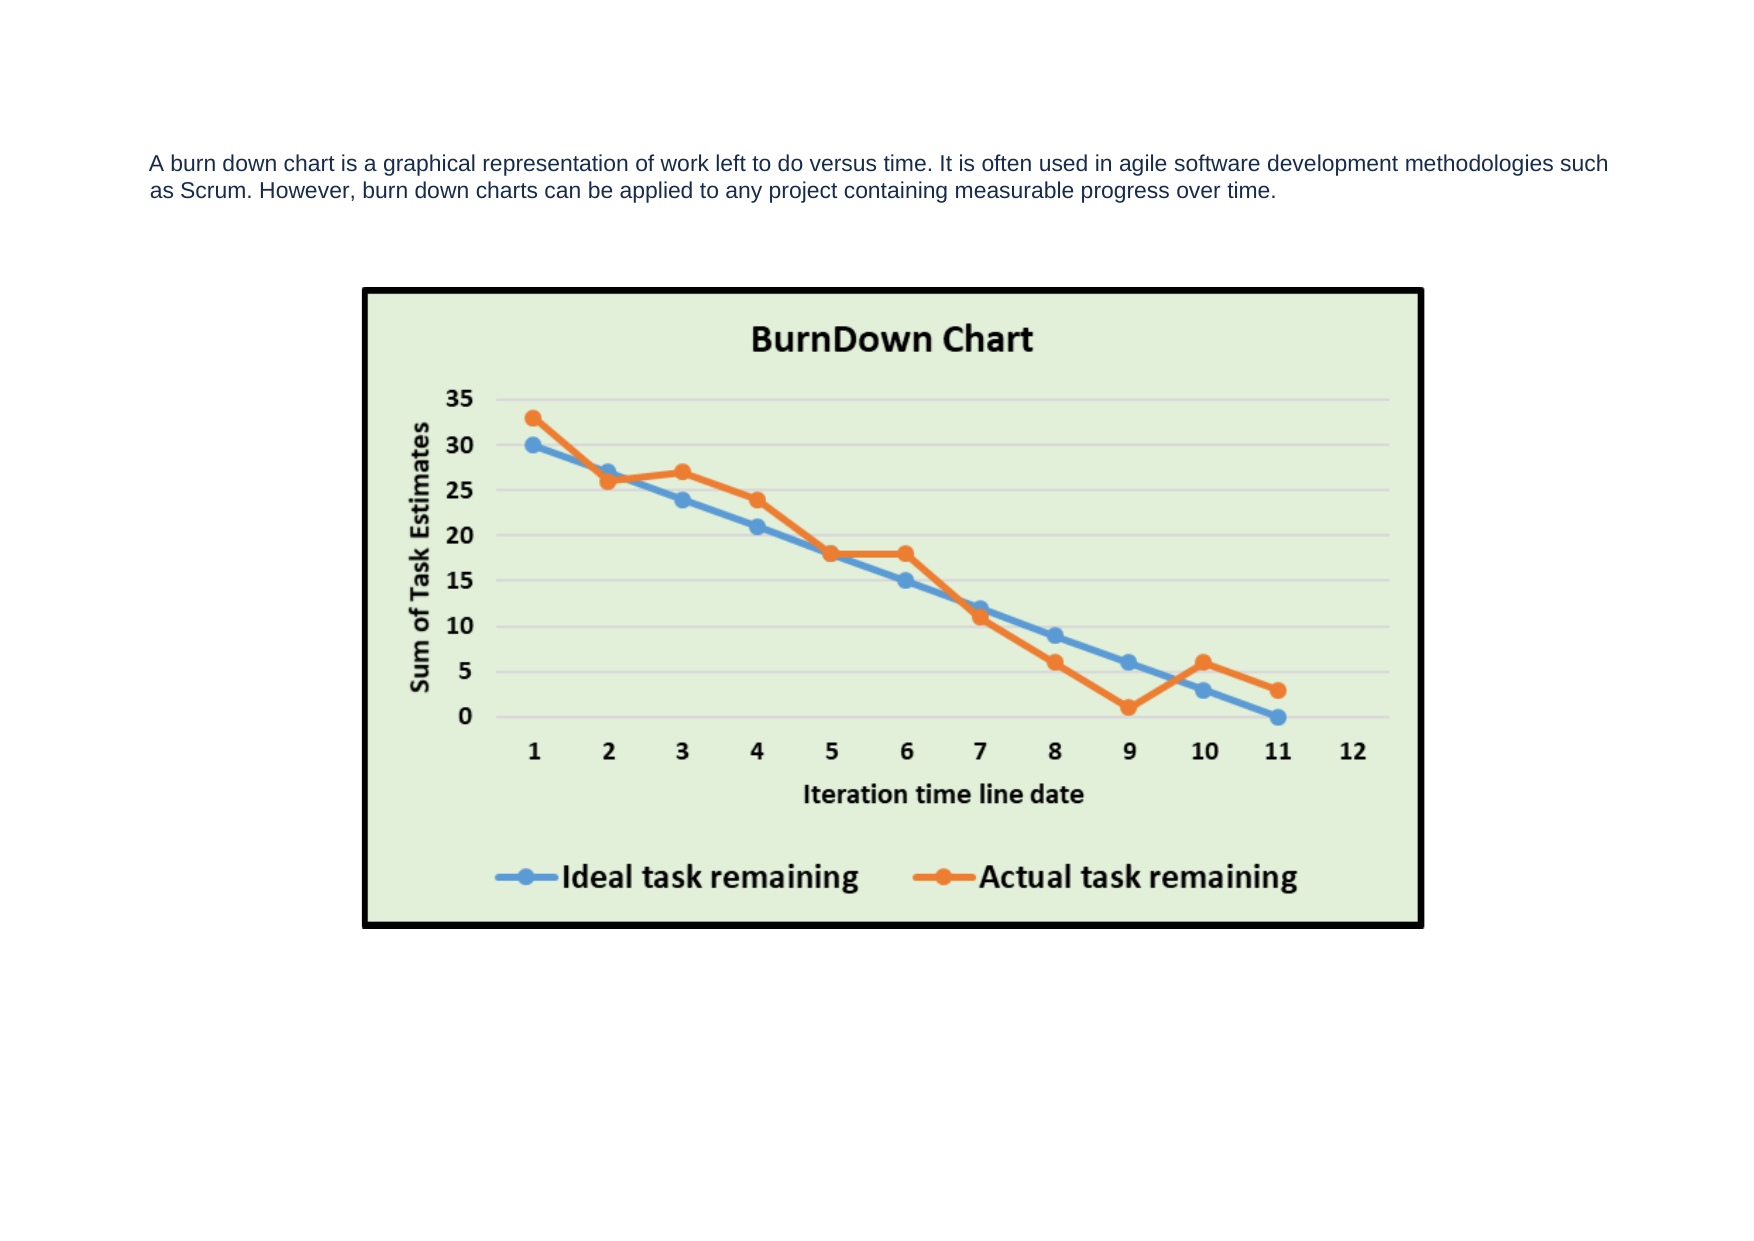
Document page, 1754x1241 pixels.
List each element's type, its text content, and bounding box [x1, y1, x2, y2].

text A burn down chart is a graphical representation of work left to do versus time. It is often used in agile software development methodologies such as Scrum. However, burn down charts can be applied to any project containing measurable progress over time. [148, 151, 1636, 203]
picture [361, 287, 1425, 929]
